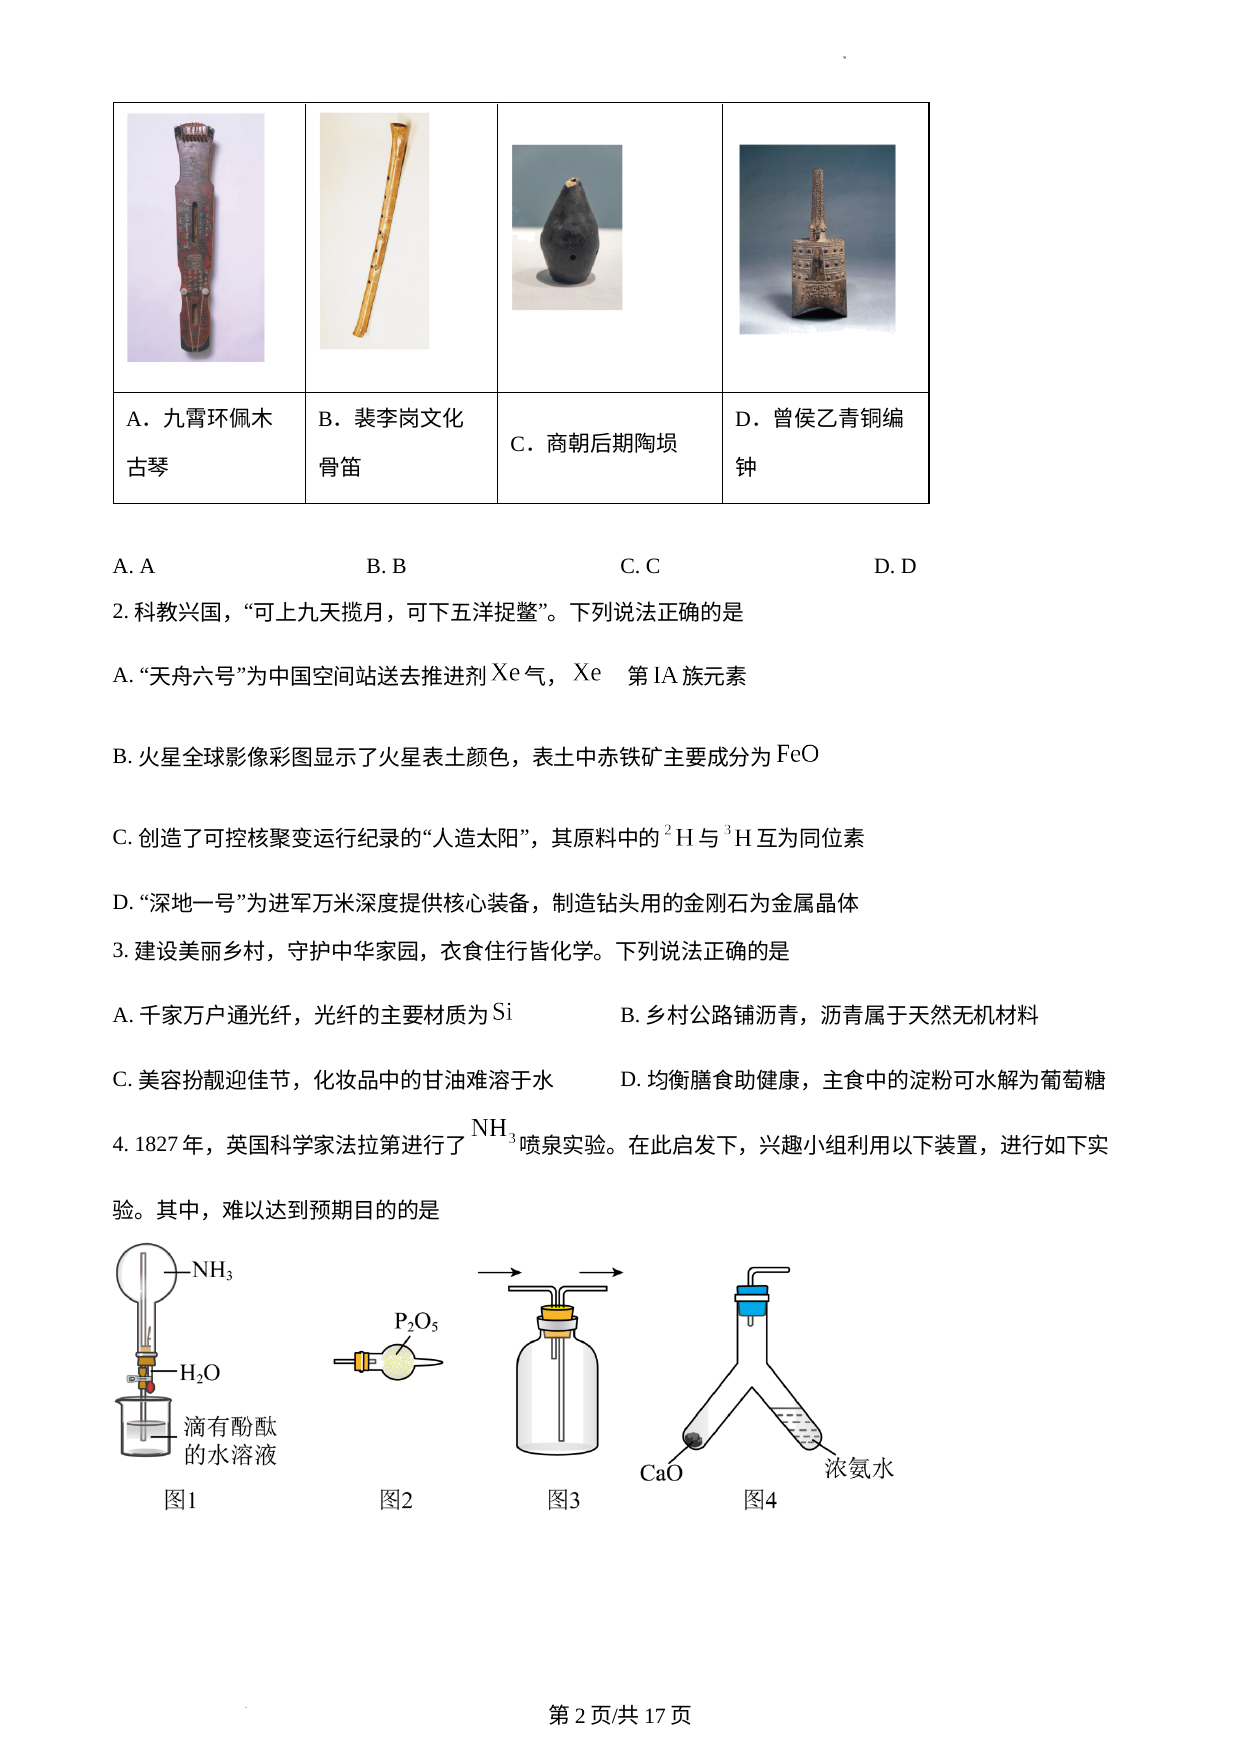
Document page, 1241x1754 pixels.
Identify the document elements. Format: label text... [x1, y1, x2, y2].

text 2. 科教兴国，“可上九天揽月，可下五洋捉鳖”。下列说法正确的是 [112, 594, 1128, 627]
picture [317, 111, 431, 351]
table_header [114, 103, 305, 392]
text A. “天舟六号”为中国空间站送去推进剂气，第族元素 [112, 643, 1128, 708]
picture [112, 1240, 896, 1517]
text A. 千家万户通光纤，光纤的主要材质为 B. 乡村公路铺沥青，沥青属于天然无机材料 [112, 982, 1128, 1047]
text B. 火星全球影像彩图显示了火星表土颜色，表土中赤铁矿主要成分为 [112, 723, 1128, 788]
table_cell D．曾侯乙青铜编钟 [723, 393, 928, 502]
picture [510, 143, 625, 311]
table_cell A．九霄环佩木古琴 [114, 393, 305, 502]
text C. 创造了可控核聚变运行纪录的“人造太阳”，其原料中的与互为同位素 [112, 804, 1128, 869]
picture [735, 143, 896, 335]
text A. A B. B C. C D. D [112, 549, 1128, 582]
text 3. 建设美丽乡村，守护中华家园，衣食住行皆化学。下列说法正确的是 [112, 933, 1128, 966]
table_header [498, 103, 722, 392]
text D. “深地一号”为进军万米深度提供核心装备，制造钻头用的金刚石为金属晶体 [112, 885, 1128, 918]
text C. 美容扮靓迎佳节，化妆品中的甘油难溶于水 D. 均衡膳食助健康，主食中的淀粉可水解为葡萄糖 [112, 1063, 1128, 1095]
text 4. 1827年，英国科学家法拉第进行了喷泉实验。在此启发下，兴趣小组利用以下装置，进行如下实验。其中，难以达到预期目的的是 [112, 1111, 1128, 1225]
table_header [723, 103, 928, 392]
table_header [306, 103, 497, 392]
picture [125, 111, 268, 362]
table_cell B．裴李岗文化骨笛 [306, 393, 497, 502]
table_cell C．商朝后期陶埙 [498, 393, 722, 502]
